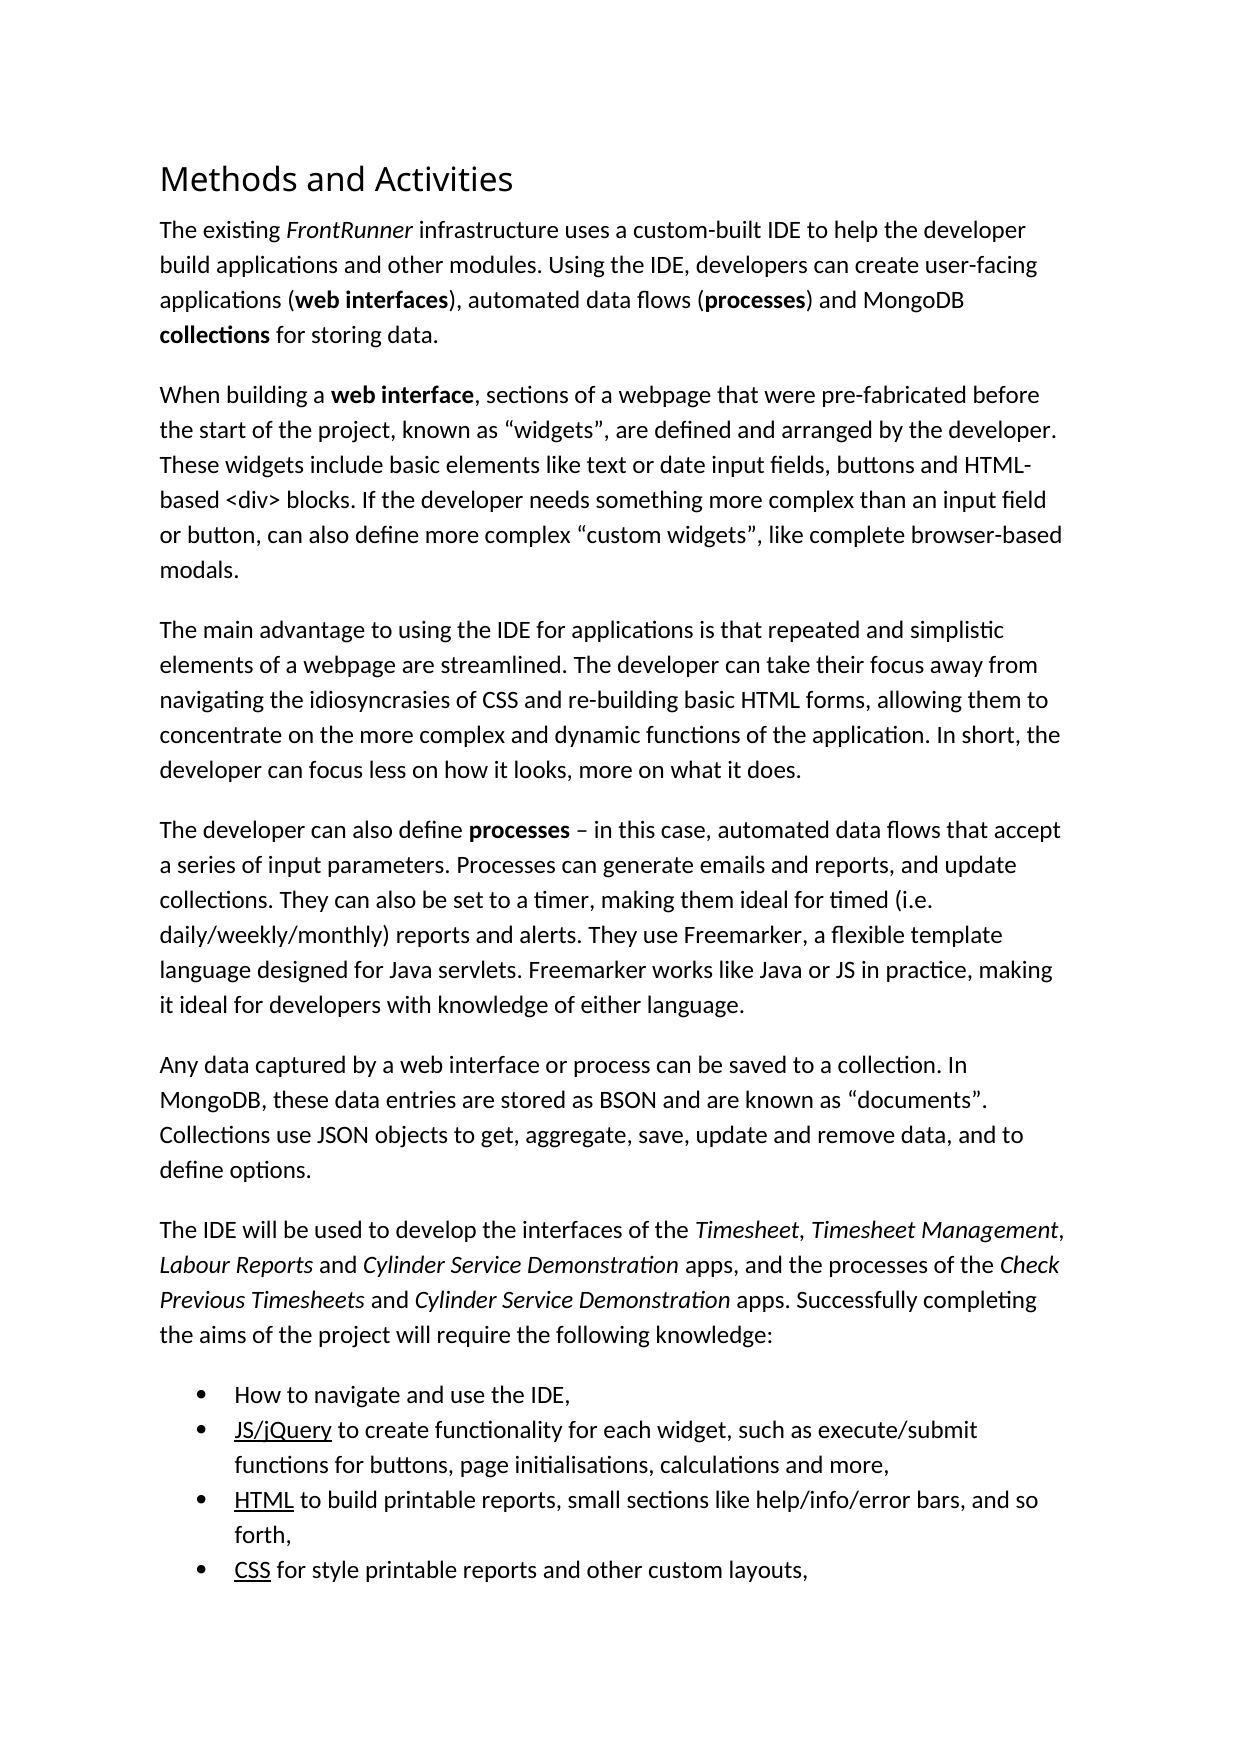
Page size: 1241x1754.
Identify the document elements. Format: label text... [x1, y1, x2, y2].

text Any data captured by a web interface or process can be saved to a collection. In MongoDB, these data entries are stored as BSON and are known as “documents”. Collections use JSON objects to get, aggregate, save, update and remove data, and to define options. [159, 1049, 1069, 1185]
text The existing FrontRunner infrastructure uses a custom-built IDE to help the developer build applications and other modules. Using the IDE, developers can create user-facing applications (web interfaces), automated data flows (processes) and MongoDB collections for storing data. [159, 214, 1069, 350]
text The main advantage to using the IDE for applications is that repeated and simplistic elements of a webpage are streamlined. The developer can take their focus away from navigating the idiosyncrasies of CSS and re-building basic HTML forms, allowing them to concentrate on the more complex and dynamic functions of the application. In short, the developer can focus less on how it looks, more on what it does. [159, 614, 1069, 785]
list HTML to build printable reports, small sections like help/info/error bars, and so forth, [197, 1484, 1069, 1550]
text When building a web interface, sections of a webpage that were pre-fabricated before the start of the project, known as “widgets”, are defined and arranged by the developer. These widgets include basic elements like text or date input fields, buttons and HTML-based <div> blocks. If the developer needs something more complex than an input field or button, can also define more complex “custom widgets”, like complete browser-based modals. [159, 379, 1069, 585]
list How to navigate and use the IDE, [197, 1379, 1069, 1410]
text The IDE will be used to develop the interfaces of the Timesheet, Timesheet Management, Labour Reports and Cylinder Service Demonstration apps, and the processes of the Check Previous Timesheets and Cylinder Service Demonstration apps. Successfully completing the aims of the project will require the following knowledge: [159, 1214, 1069, 1350]
text The developer can also define processes – in this case, automated data flows that accept a series of input parameters. Processes can generate emails and reports, and update collections. They can also be set to a timer, making them ideal for timed (i.e. daily/weekly/monthly) reports and alerts. They use Freemarker, a flexible template language designed for Java servlets. Freemarker works like Java or JS in practice, making it ideal for developers with knowledge of either language. [159, 814, 1069, 1020]
list CSS for style printable reports and other custom layouts, [197, 1554, 1069, 1585]
subtitle Methods and Activities [159, 156, 1069, 202]
list JS/jQuery to create functionality for each widget, such as execute/submit functions for buttons, page initialisations, calculations and more, [197, 1414, 1069, 1480]
